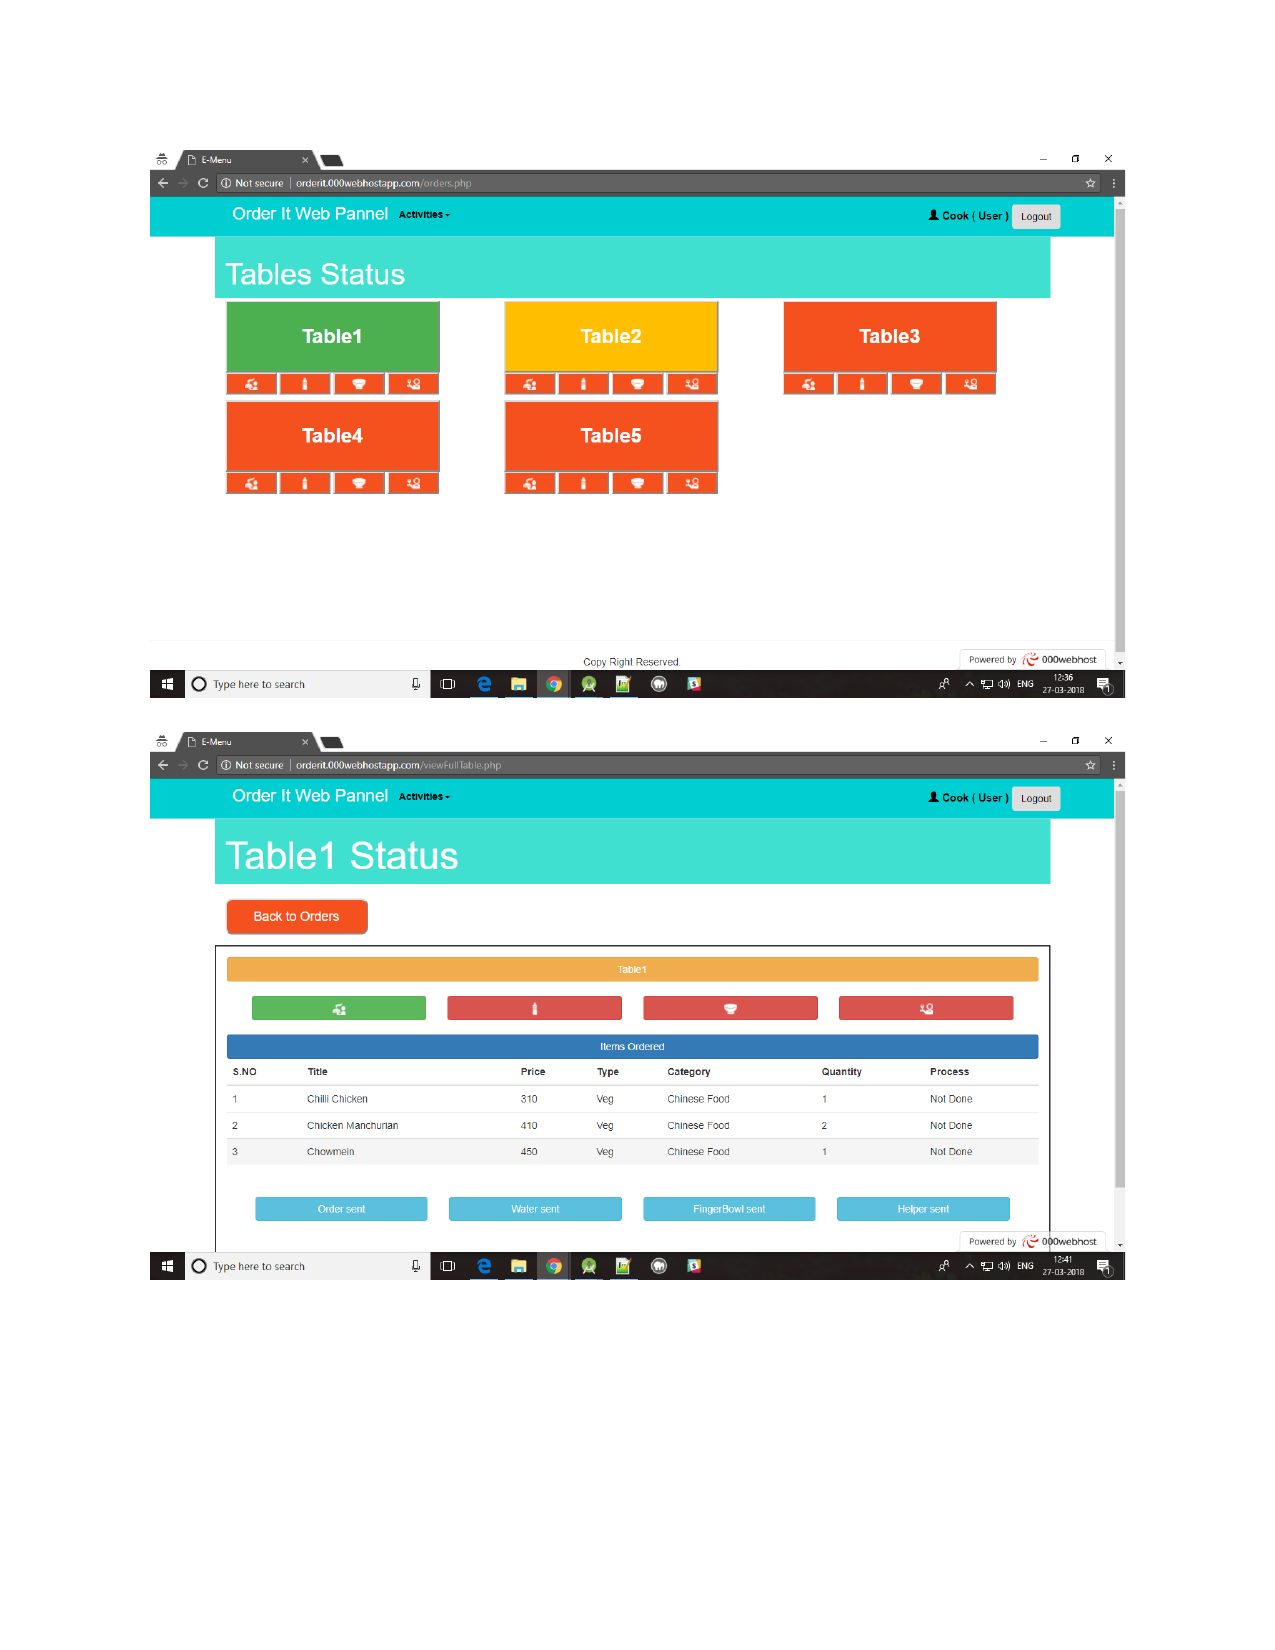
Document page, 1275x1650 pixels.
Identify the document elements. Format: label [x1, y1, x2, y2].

picture [150, 732, 1125, 1280]
picture [150, 150, 1125, 698]
